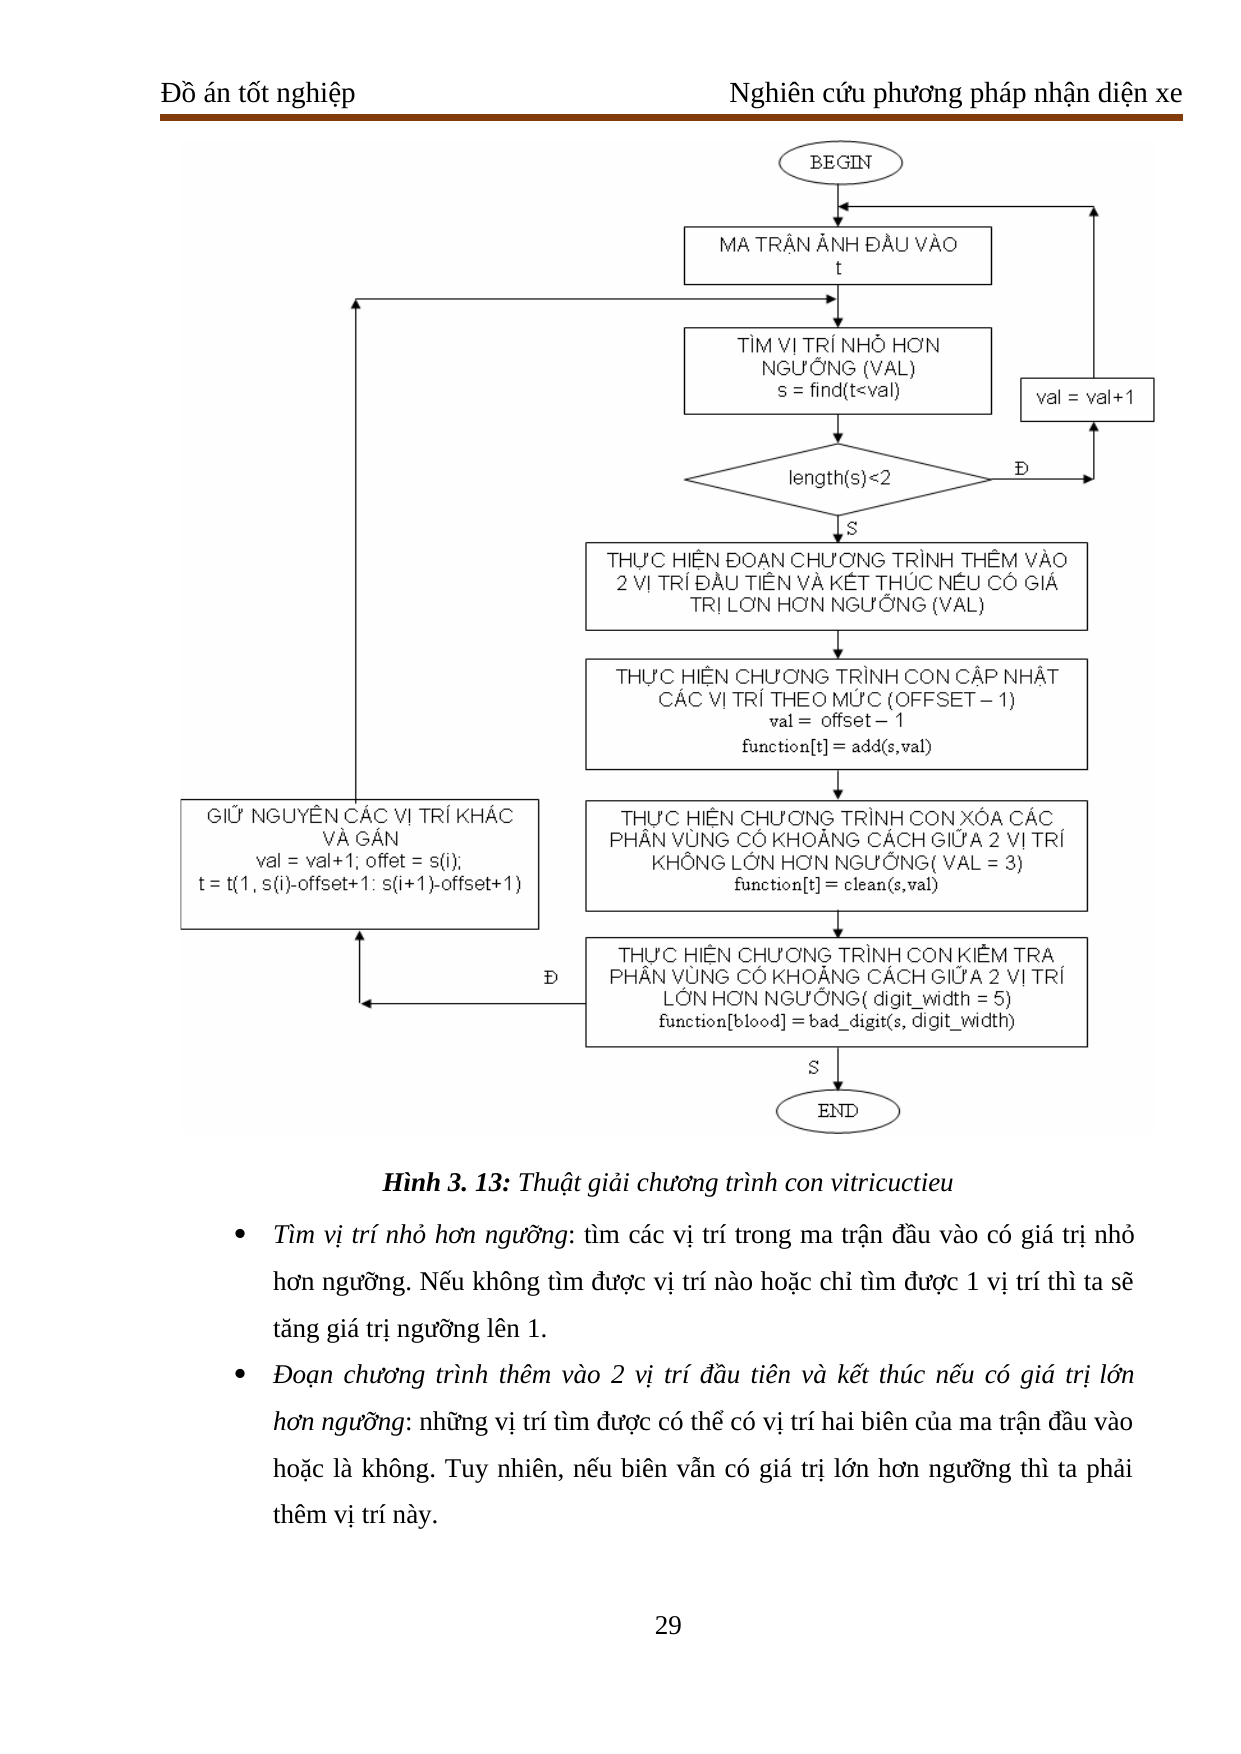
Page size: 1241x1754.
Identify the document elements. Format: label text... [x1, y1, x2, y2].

text Hình 3. 13: Thuật giải chương trình con vitricuctieu [160, 1166, 1176, 1197]
picture [180, 140, 1156, 1134]
list Tìm vị trí nhỏ hơn ngưỡng: tìm các vị trí trong ma trận đầu vào có giá trị nhỏ hơn ngưỡng. Nếu không tìm được vị trí nào hoặc chỉ tìm được 1 vị trí thì ta sẽ tăng giá trị ngưỡng lên 1. [235, 1218, 1135, 1343]
list Đoạn chương trình thêm vào 2 vị trí đầu tiên và kết thúc nếu có giá trị lớn hơn ngưỡng: những vị trí tìm được có thể có vị trí hai biên của ma trận đầu vào hoặc là không. Tuy nhiên, nếu biên vẫn có giá trị lớn hơn ngưỡng thì ta phải thêm vị trí này. [235, 1358, 1135, 1529]
